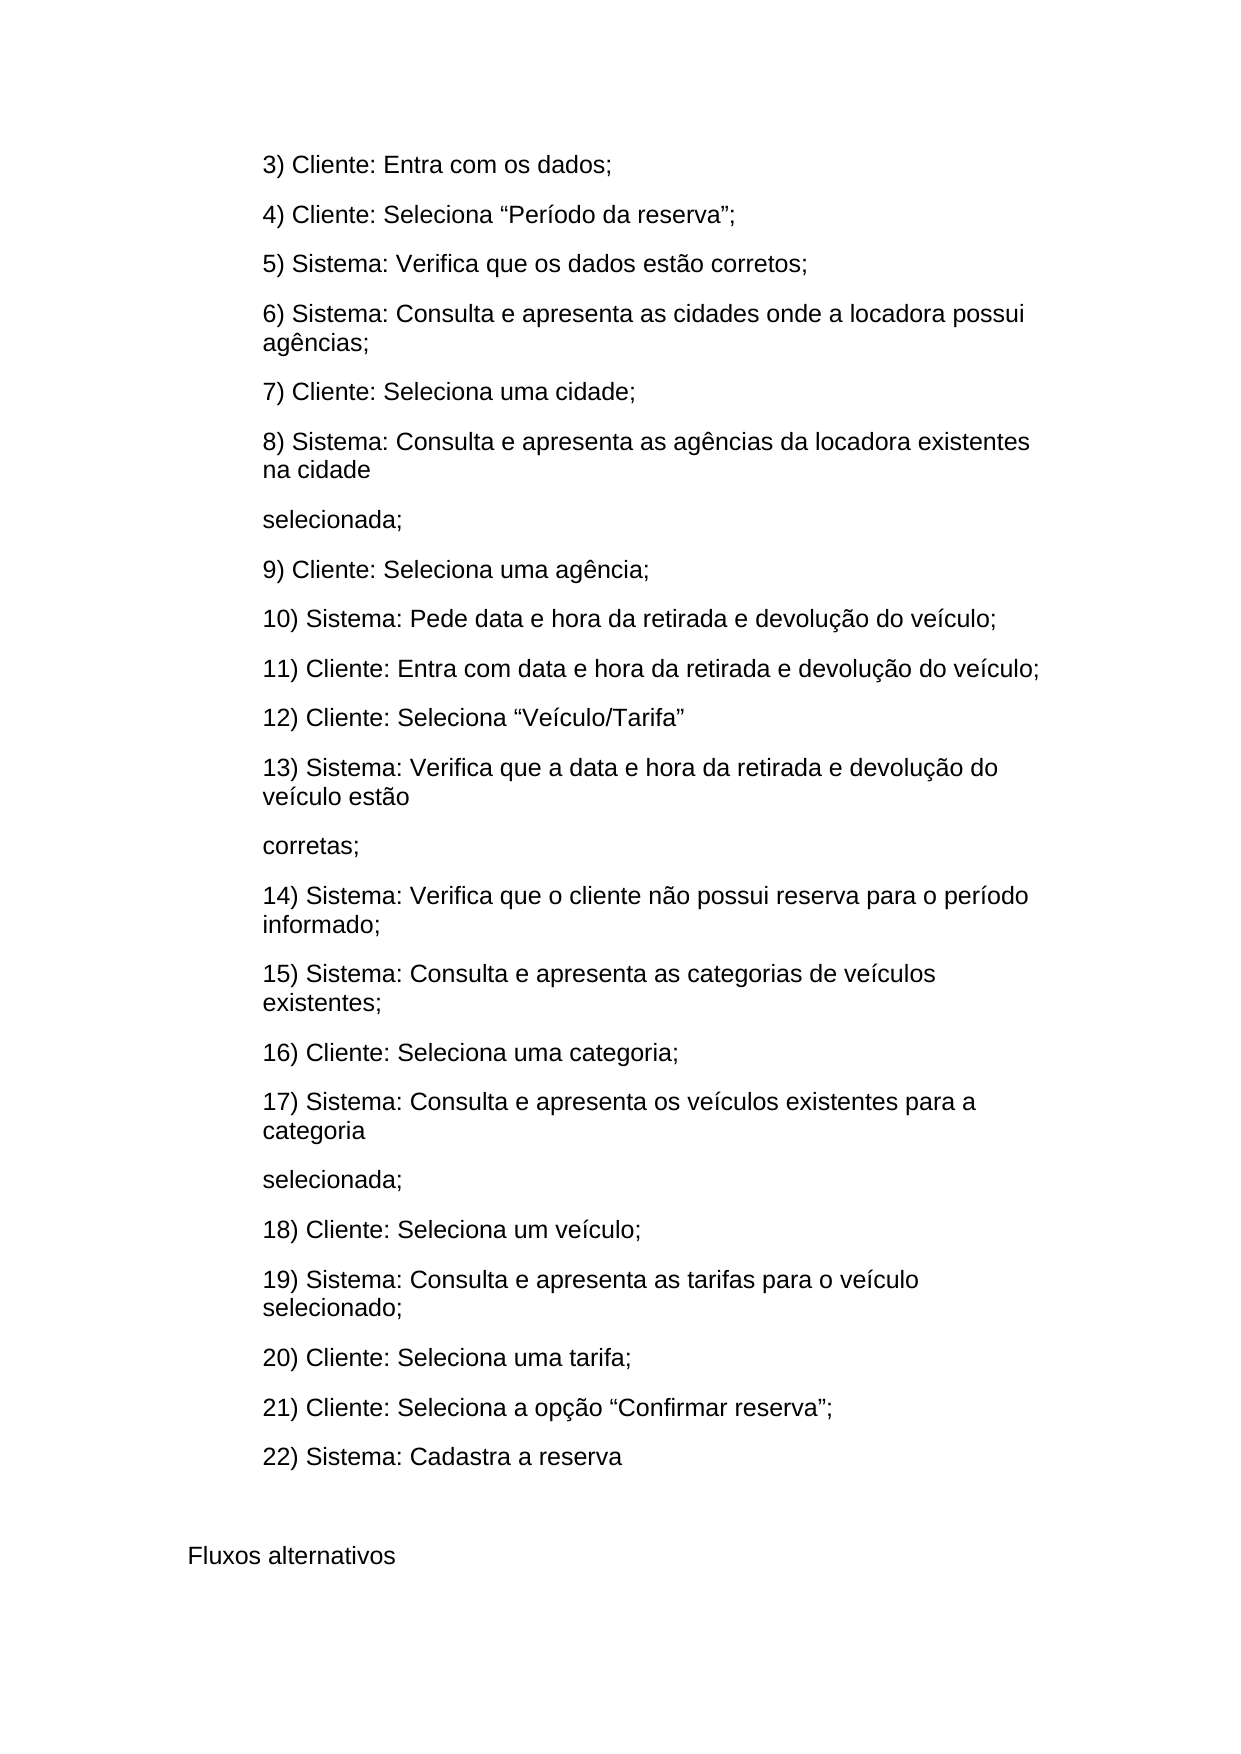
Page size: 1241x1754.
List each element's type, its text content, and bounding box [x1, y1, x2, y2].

text 6) Sistema: Consulta e apresenta as cidades onde a locadora possui agências; [262, 299, 1053, 356]
text 13) Sistema: Verifica que a data e hora da retirada e devolução do veículo estão [262, 753, 1053, 810]
text 4) Cliente: Seleciona “Período da reserva”; [262, 199, 1053, 228]
text selecionada; [262, 505, 1053, 534]
text 21) Cliente: Seleciona a opção “Confirmar reserva”; [262, 1392, 1053, 1421]
text 9) Cliente: Seleciona uma agência; [262, 554, 1053, 583]
text 8) Sistema: Consulta e apresenta as agências da locadora existentes na cidade [262, 427, 1053, 484]
text Fluxos alternativos [187, 1541, 1053, 1570]
text 14) Sistema: Verifica que o cliente não possui reserva para o período informado; [262, 881, 1053, 938]
text 18) Cliente: Seleciona um veículo; [262, 1215, 1053, 1244]
text 19) Sistema: Consulta e apresenta as tarifas para o veículo selecionado; [262, 1264, 1053, 1322]
text 20) Cliente: Seleciona uma tarifa; [262, 1343, 1053, 1372]
text 16) Cliente: Seleciona uma categoria; [262, 1037, 1053, 1066]
text selecionada; [262, 1165, 1053, 1194]
text 7) Cliente: Seleciona uma cidade; [262, 377, 1053, 406]
text corretas; [262, 831, 1053, 860]
text 3) Cliente: Entra com os dados; [262, 150, 1053, 179]
text 10) Sistema: Pede data e hora da retirada e devolução do veículo; [262, 604, 1053, 633]
text 11) Cliente: Entra com data e hora da retirada e devolução do veículo; [262, 654, 1053, 682]
text 22) Sistema: Cadastra a reserva [262, 1442, 1053, 1471]
text 15) Sistema: Consulta e apresenta as categorias de veículos existentes; [262, 959, 1053, 1017]
text 17) Sistema: Consulta e apresenta os veículos existentes para a categoria [262, 1087, 1053, 1144]
text 12) Cliente: Seleciona “Veículo/Tarifa” [262, 703, 1053, 732]
text 5) Sistema: Verifica que os dados estão corretos; [262, 249, 1053, 278]
